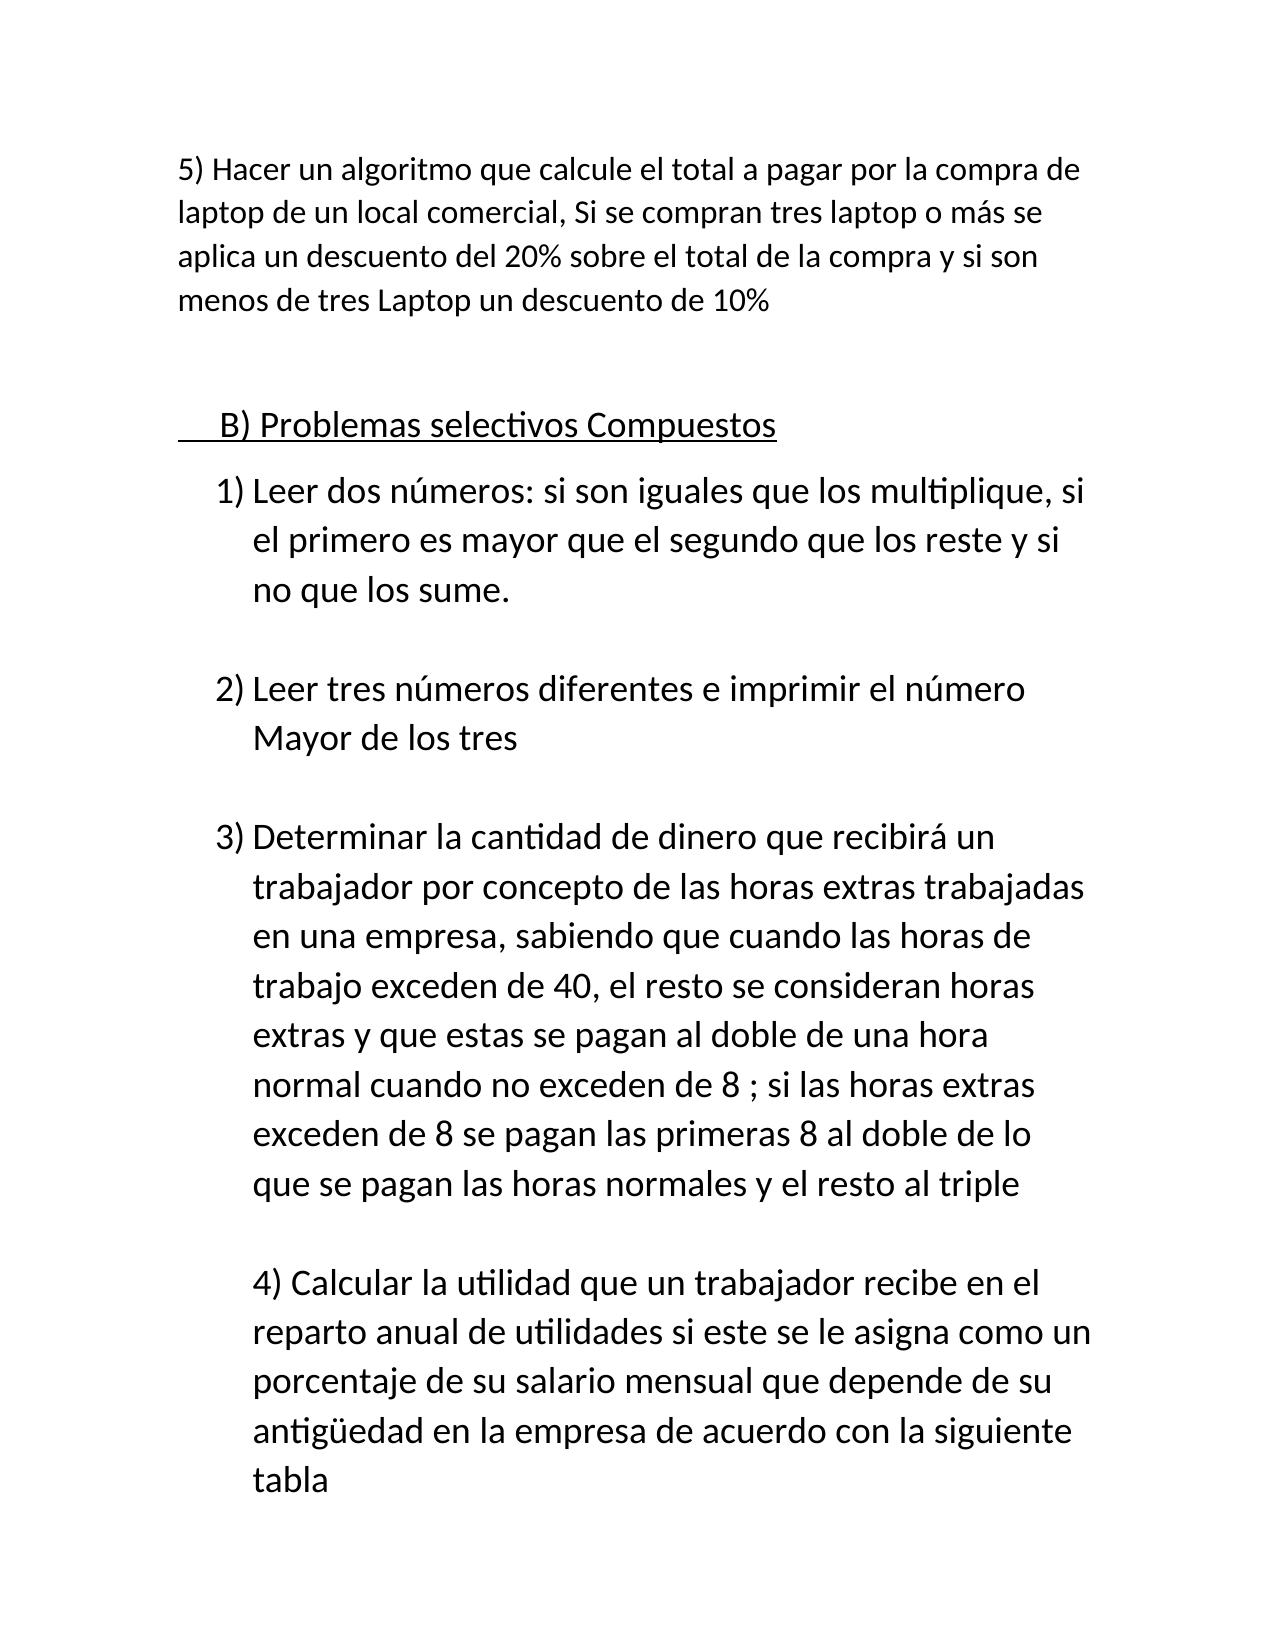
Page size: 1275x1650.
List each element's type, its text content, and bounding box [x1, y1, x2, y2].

list Leer tres números diferentes e imprimir el número [215, 665, 1098, 711]
text B) Problemas selectivos Compuestos [177, 401, 1098, 447]
text 5) Hacer un algoritmo que calcule el total a pagar por la compra de laptop de un local comercial, Si se compran tres laptop o más se aplica un descuento del 20% sobre el total de la compra y si son menos de tres Laptop un descuento de 10% [177, 148, 1098, 320]
list 4) Calcular la utilidad que un trabajador recibe en el reparto anual de utilidades si este se le asigna como un porcentaje de su salario mensual que depende de su antigüedad en la empresa de acuerdo con la siguiente tabla [252, 1258, 1098, 1502]
list Mayor de los tres [252, 714, 1098, 760]
list Leer dos números: si son iguales que los multiplique, si el primero es mayor que el segundo que los reste y si no que los sume. [215, 467, 1098, 612]
list Determinar la cantidad de dinero que recibirá un trabajador por concepto de las horas extras trabajadas en una empresa, sabiendo que cuando las horas de trabajo exceden de 40, el resto se consideran horas extras y que estas se pagan al doble de una hora normal cuando no exceden de 8 ; si las horas extras exceden de 8 se pagan las primeras 8 al doble de lo que se pagan las horas normales y el resto al triple [215, 813, 1098, 1205]
